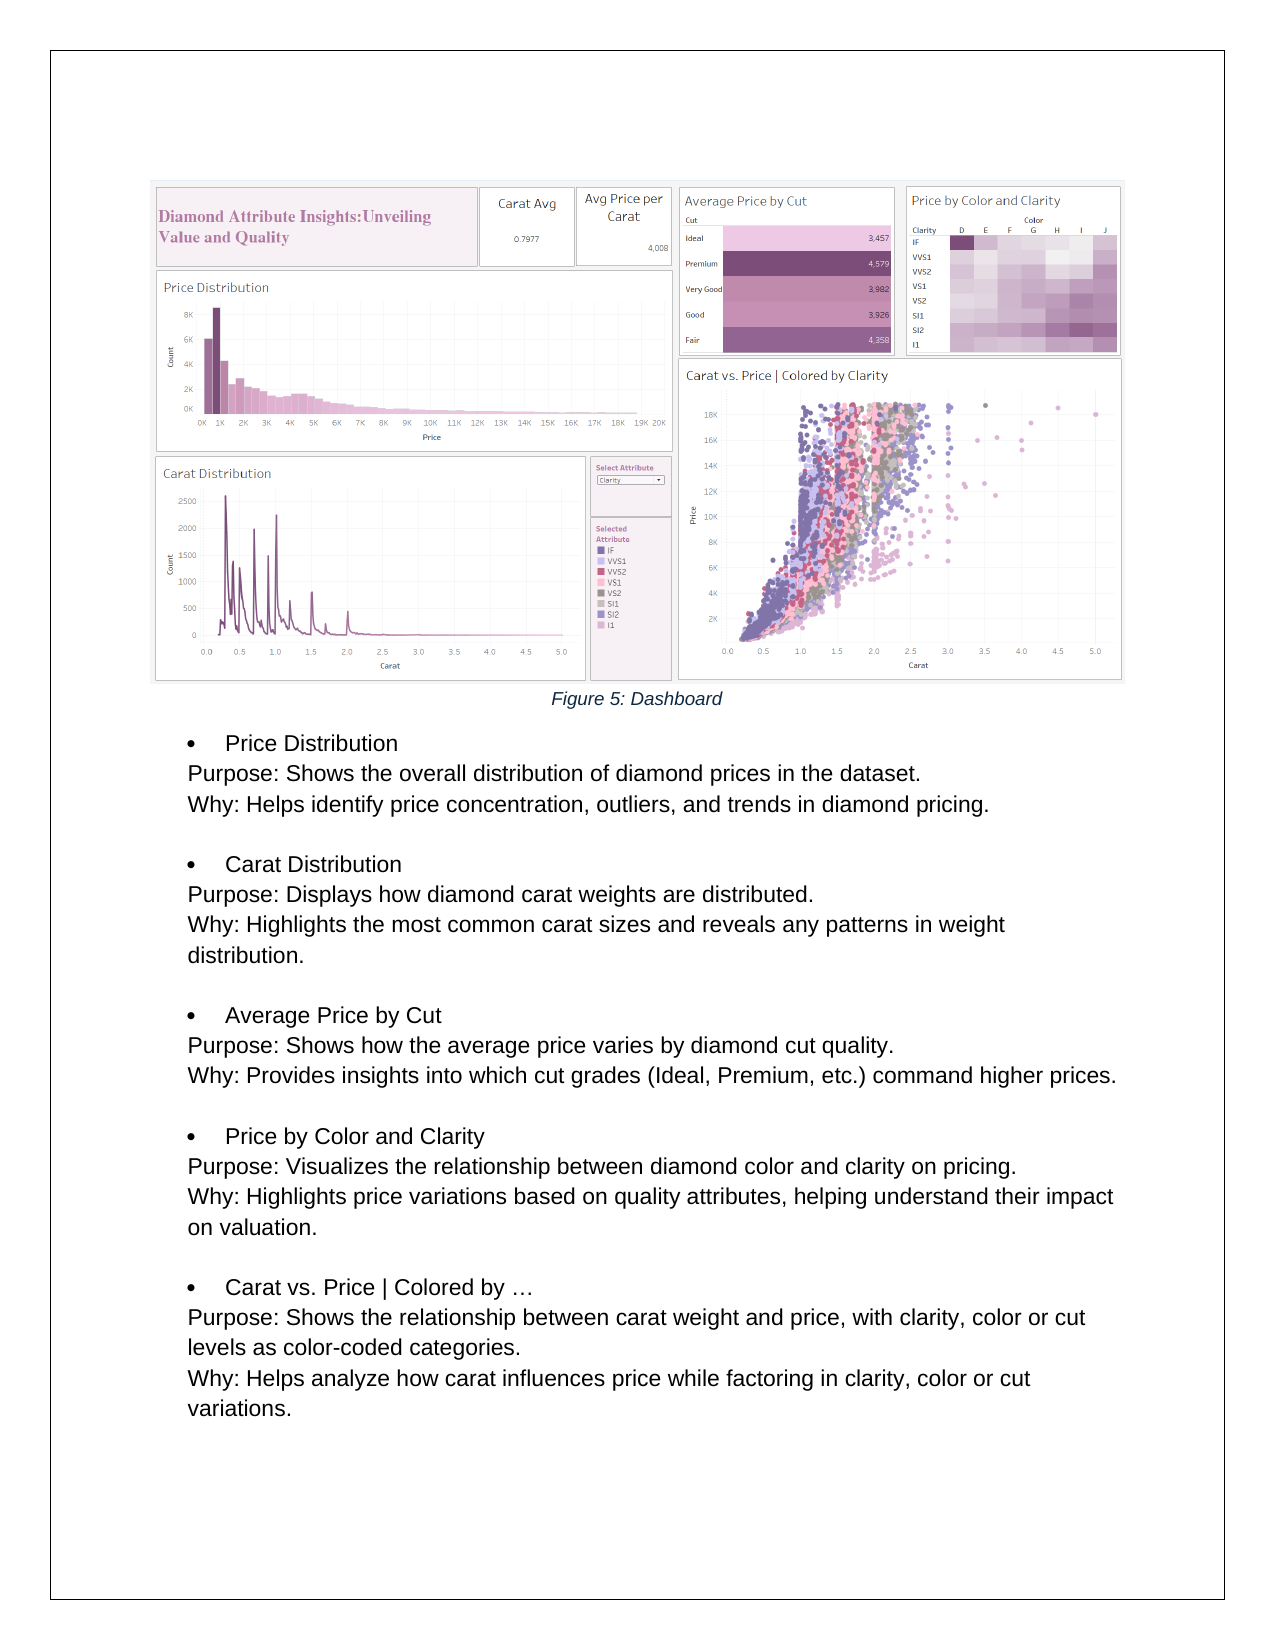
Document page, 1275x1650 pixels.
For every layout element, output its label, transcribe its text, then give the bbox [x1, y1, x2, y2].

list Carat vs. Price | Colored by … [187, 1274, 1125, 1300]
list Price Distribution [187, 730, 1125, 757]
text Purpose: Visualizes the relationship between diamond color and clarity on pricing. [187, 1153, 1125, 1179]
picture [150, 180, 1125, 684]
text Figure 5: Dashboard [150, 688, 1125, 709]
list Average Price by Cut [187, 1002, 1125, 1028]
text Purpose: Shows the relationship between carat weight and price, with clarity, color or cut levels as color-coded categories. [187, 1304, 1125, 1361]
text Why: Provides insights into which cut grades (Ideal, Premium, etc.) command higher prices. [187, 1062, 1125, 1089]
text Purpose: Displays how diamond carat weights are distributed. [187, 881, 1125, 908]
text Purpose: Shows how the average price varies by diamond cut quality. [187, 1032, 1125, 1059]
list Carat Distribution [187, 851, 1125, 877]
text Why: Helps identify price concentration, outliers, and trends in diamond pricing. [187, 791, 1125, 817]
text Purpose: Shows the overall distribution of diamond prices in the dataset. [187, 760, 1125, 787]
text Why: Helps analyze how carat influences price while factoring in clarity, color or cut variations. [187, 1364, 1125, 1421]
text Why: Highlights price variations based on quality attributes, helping understand their impact on valuation. [187, 1183, 1125, 1240]
text Why: Highlights the most common carat sizes and reveals any patterns in weight distribution. [187, 911, 1125, 968]
list Price by Color and Clarity [187, 1123, 1125, 1149]
